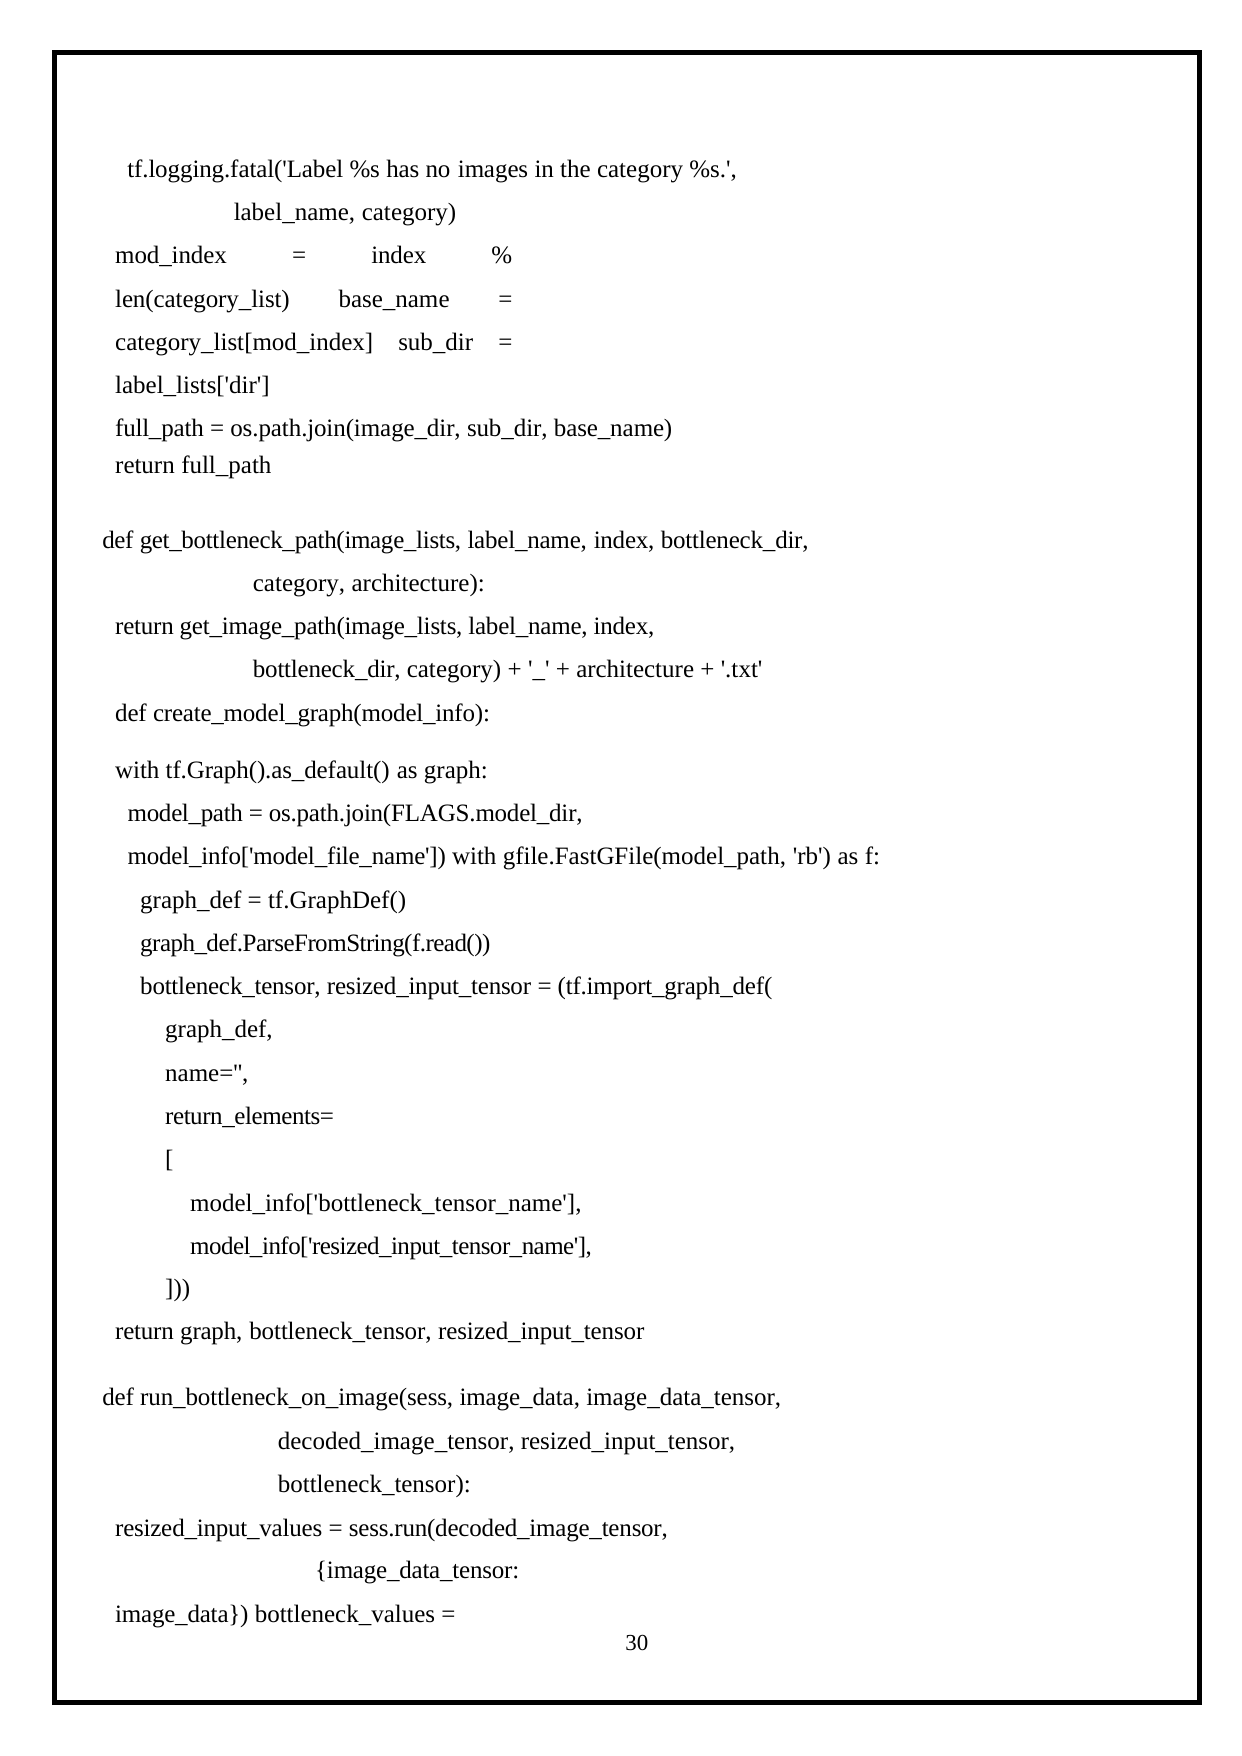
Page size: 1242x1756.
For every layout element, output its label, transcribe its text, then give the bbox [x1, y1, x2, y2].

text return graph, bottleneck_tensor, resized_input_tensor [115, 1316, 1197, 1345]
text def create_model_graph(model_info): [115, 698, 807, 726]
text full_path = os.path.join(image_dir, sub_dir, base_name) [115, 413, 1197, 442]
text {image_data_tensor: image_data}) bottleneck_values = sess.run(bottleneck_tensor, [115, 1556, 658, 1628]
text return get_image_path(image_lists, label_name, index, bottleneck_dir, category) + '_' + architecture + '.txt' [115, 611, 807, 683]
text with tf.Graph().as_default() as graph: [115, 755, 1197, 784]
text def get_bottleneck_path(image_lists, label_name, index, bottleneck_dir, category, architecture): [102, 525, 888, 597]
text model_path = os.path.join(FLAGS.model_dir, model_info['model_file_name']) with gfile.FastGFile(model_path, 'rb') as f: [127, 798, 906, 870]
text def run_bottleneck_on_image(sess, image_data, image_data_tensor, decoded_image_tensor, resized_input_tensor, bottleneck_tensor): [102, 1382, 888, 1498]
text graph_def = tf.GraphDef() graph_def.ParseFromString(f.read()) [140, 885, 501, 957]
text model_info['bottleneck_tensor_name'], model_info['resized_input_tensor_name'], [190, 1188, 888, 1259]
text resized_input_values = sess.run(decoded_image_tensor, [115, 1513, 1197, 1541]
text return full_path [115, 450, 1197, 478]
text ])) [165, 1274, 1197, 1302]
text bottleneck_tensor, resized_input_tensor = (tf.import_graph_def( graph_def, [140, 971, 807, 1043]
text name='', return_elements=[ [165, 1058, 341, 1173]
text mod_index = index % len(category_list) base_name = category_list[mod_index] sub_dir = label_lists['dir'] [115, 241, 512, 399]
text tf.logging.fatal('Label %s has no images in the category %s.', label_name, category) [127, 154, 807, 226]
